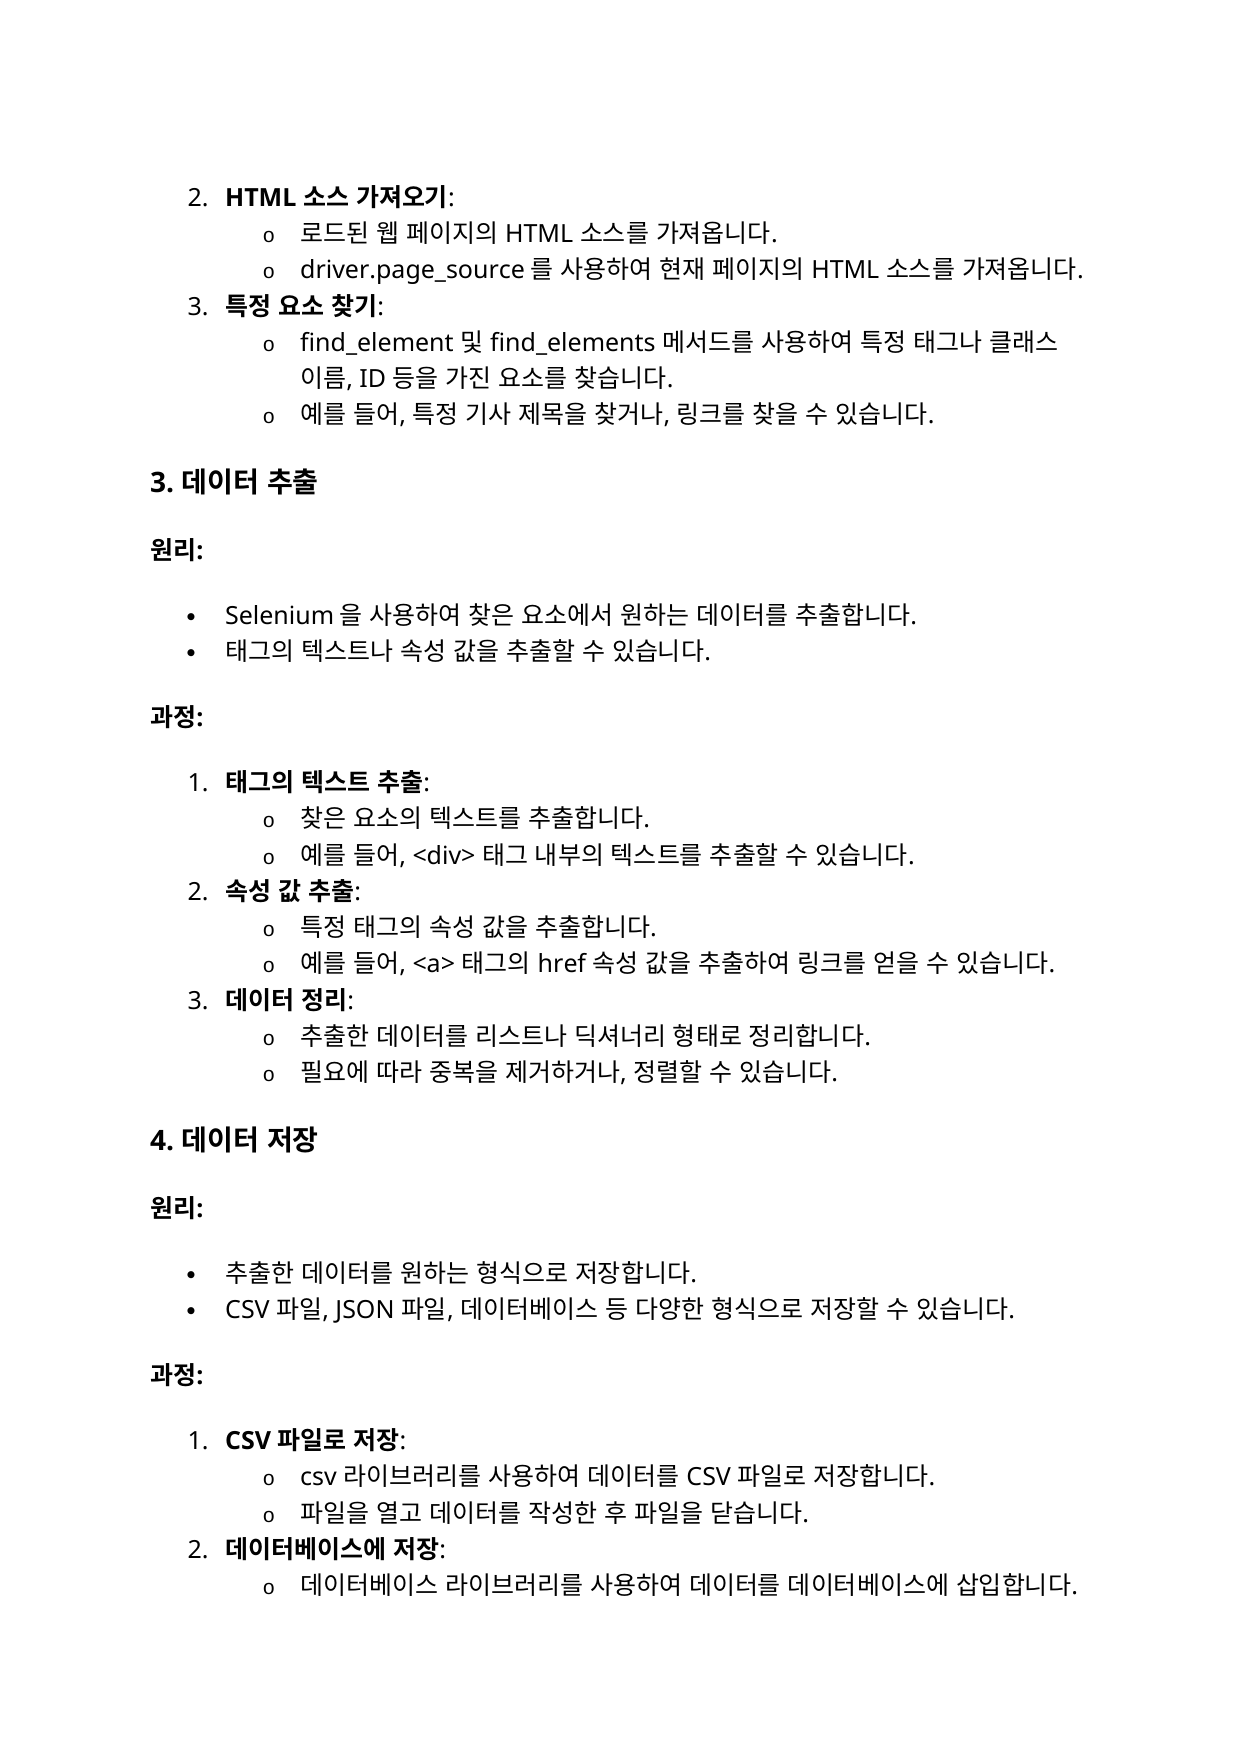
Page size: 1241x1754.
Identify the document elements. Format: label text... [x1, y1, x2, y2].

list 특정 요소 찾기: [187, 286, 1090, 322]
list 태그의 텍스트나 속성 값을 추출할 수 있습니다. [187, 632, 1090, 668]
list 필요에 따라 중복을 제거하거나, 정렬할 수 있습니다. [262, 1053, 1090, 1089]
list 예를 들어, 특정 기사 제목을 찾거나, 링크를 찾을 수 있습니다. [262, 395, 1090, 431]
list 추출한 데이터를 원하는 형식으로 저장합니다. [187, 1253, 1090, 1290]
text 원리: [150, 1188, 1090, 1224]
list 태그의 텍스트 추출: [187, 763, 1090, 799]
text 과정: [150, 697, 1090, 733]
list HTML 소스 가져오기: [187, 177, 1090, 213]
text 원리: [150, 530, 1090, 566]
list driver.page_source를 사용하여 현재 페이지의 HTML 소스를 가져옵니다. [262, 250, 1090, 286]
text 과정: [150, 1355, 1090, 1391]
list 예를 들어, <div> 태그 내부의 텍스트를 추출할 수 있습니다. [262, 835, 1090, 871]
list 데이터베이스에 저장: [187, 1529, 1090, 1566]
list 특정 태그의 속성 값을 추출합니다. [262, 908, 1090, 944]
list 로드된 웹 페이지의 HTML 소스를 가져옵니다. [262, 213, 1090, 250]
list 속성 값 추출: [187, 871, 1090, 908]
list 데이터베이스 라이브러리를 사용하여 데이터를 데이터베이스에 삽입합니다. [262, 1566, 1090, 1602]
list 추출한 데이터를 리스트나 딕셔너리 형태로 정리합니다. [262, 1016, 1090, 1053]
list Selenium을 사용하여 찾은 요소에서 원하는 데이터를 추출합니다. [187, 596, 1090, 632]
list 데이터 정리: [187, 980, 1090, 1016]
list 찾은 요소의 텍스트를 추출합니다. [262, 799, 1090, 835]
text 4. 데이터 저장 [150, 1118, 1090, 1159]
text 3. 데이터 추출 [150, 460, 1090, 501]
list csv 라이브러리를 사용하여 데이터를 CSV 파일로 저장합니다. [262, 1457, 1090, 1493]
list 예를 들어, <a> 태그의 href 속성 값을 추출하여 링크를 얻을 수 있습니다. [262, 944, 1090, 980]
list 파일을 열고 데이터를 작성한 후 파일을 닫습니다. [262, 1493, 1090, 1529]
list find_element 및 find_elements 메서드를 사용하여 특정 태그나 클래스 이름, ID 등을 가진 요소를 찾습니다. [262, 322, 1090, 395]
list CSV 파일, JSON 파일, 데이터베이스 등 다양한 형식으로 저장할 수 있습니다. [187, 1290, 1090, 1326]
list CSV 파일로 저장: [187, 1421, 1090, 1457]
